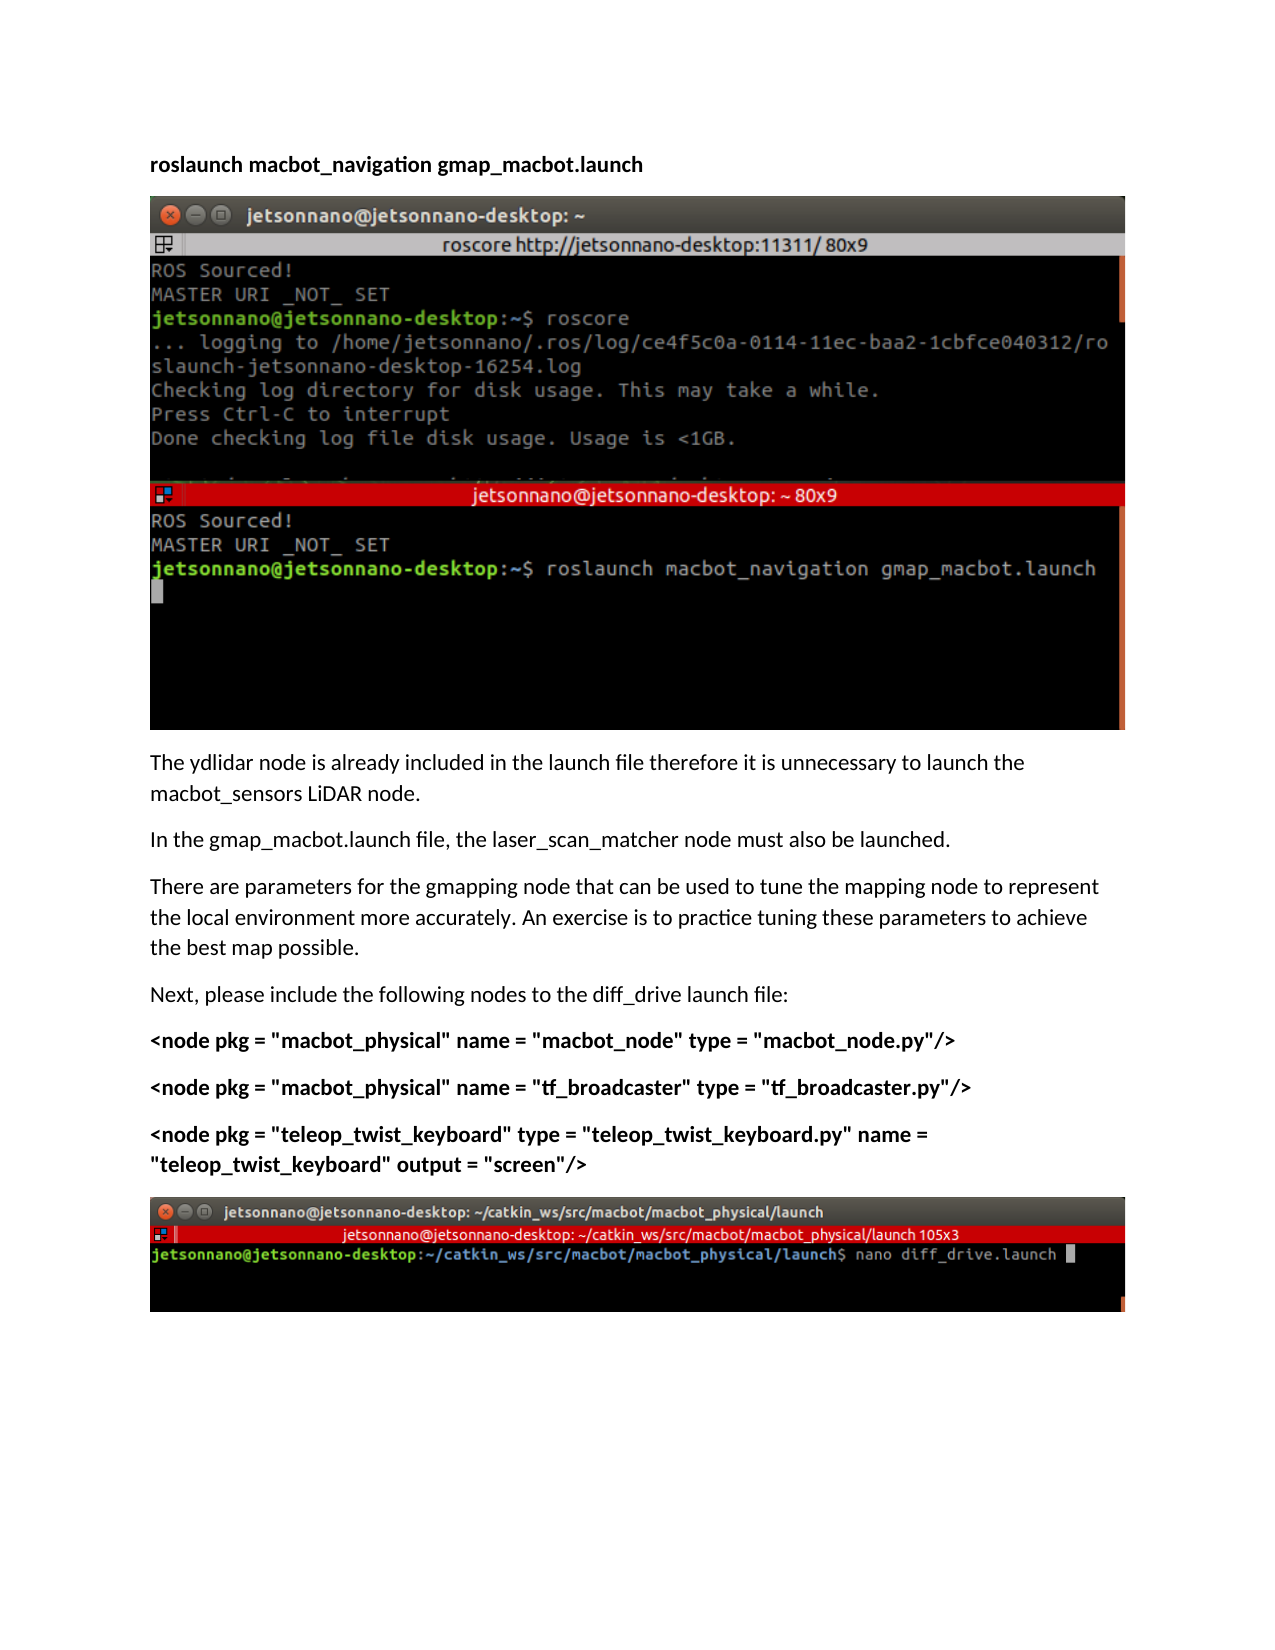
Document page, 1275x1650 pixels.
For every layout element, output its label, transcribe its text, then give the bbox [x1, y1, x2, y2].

text <node pkg = "teleop_twist_keyboard" type = "teleop_twist_keyboard.py" name = "teleop_twist_keyboard" output = "screen"/> [150, 1120, 1125, 1178]
text There are parameters for the gmapping node that can be used to tune the mapping node to represent the local environment more accurately. An exercise is to practice tuning these parameters to achieve the best map possible. [150, 872, 1125, 961]
text The ydlidar node is already included in the launch file therefore it is unnecessary to launch the macbot_sensors LiDAR node. [150, 748, 1125, 807]
picture [150, 1197, 1125, 1312]
text Next, please include the following nodes to the diff_drive launch file: [150, 980, 1125, 1008]
text <node pkg = "macbot_physical" name = "macbot_node" type = "macbot_node.py"/> [150, 1027, 1125, 1054]
text <node pkg = "macbot_physical" name = "tf_broadcaster" type = "tf_broadcaster.py"/> [150, 1073, 1125, 1101]
picture [150, 196, 1125, 730]
text roslaunch macbot_navigation gmap_macbot.launch [150, 150, 1125, 178]
text In the gmap_macbot.launch file, the laser_scan_matcher node must also be launched. [150, 826, 1125, 853]
